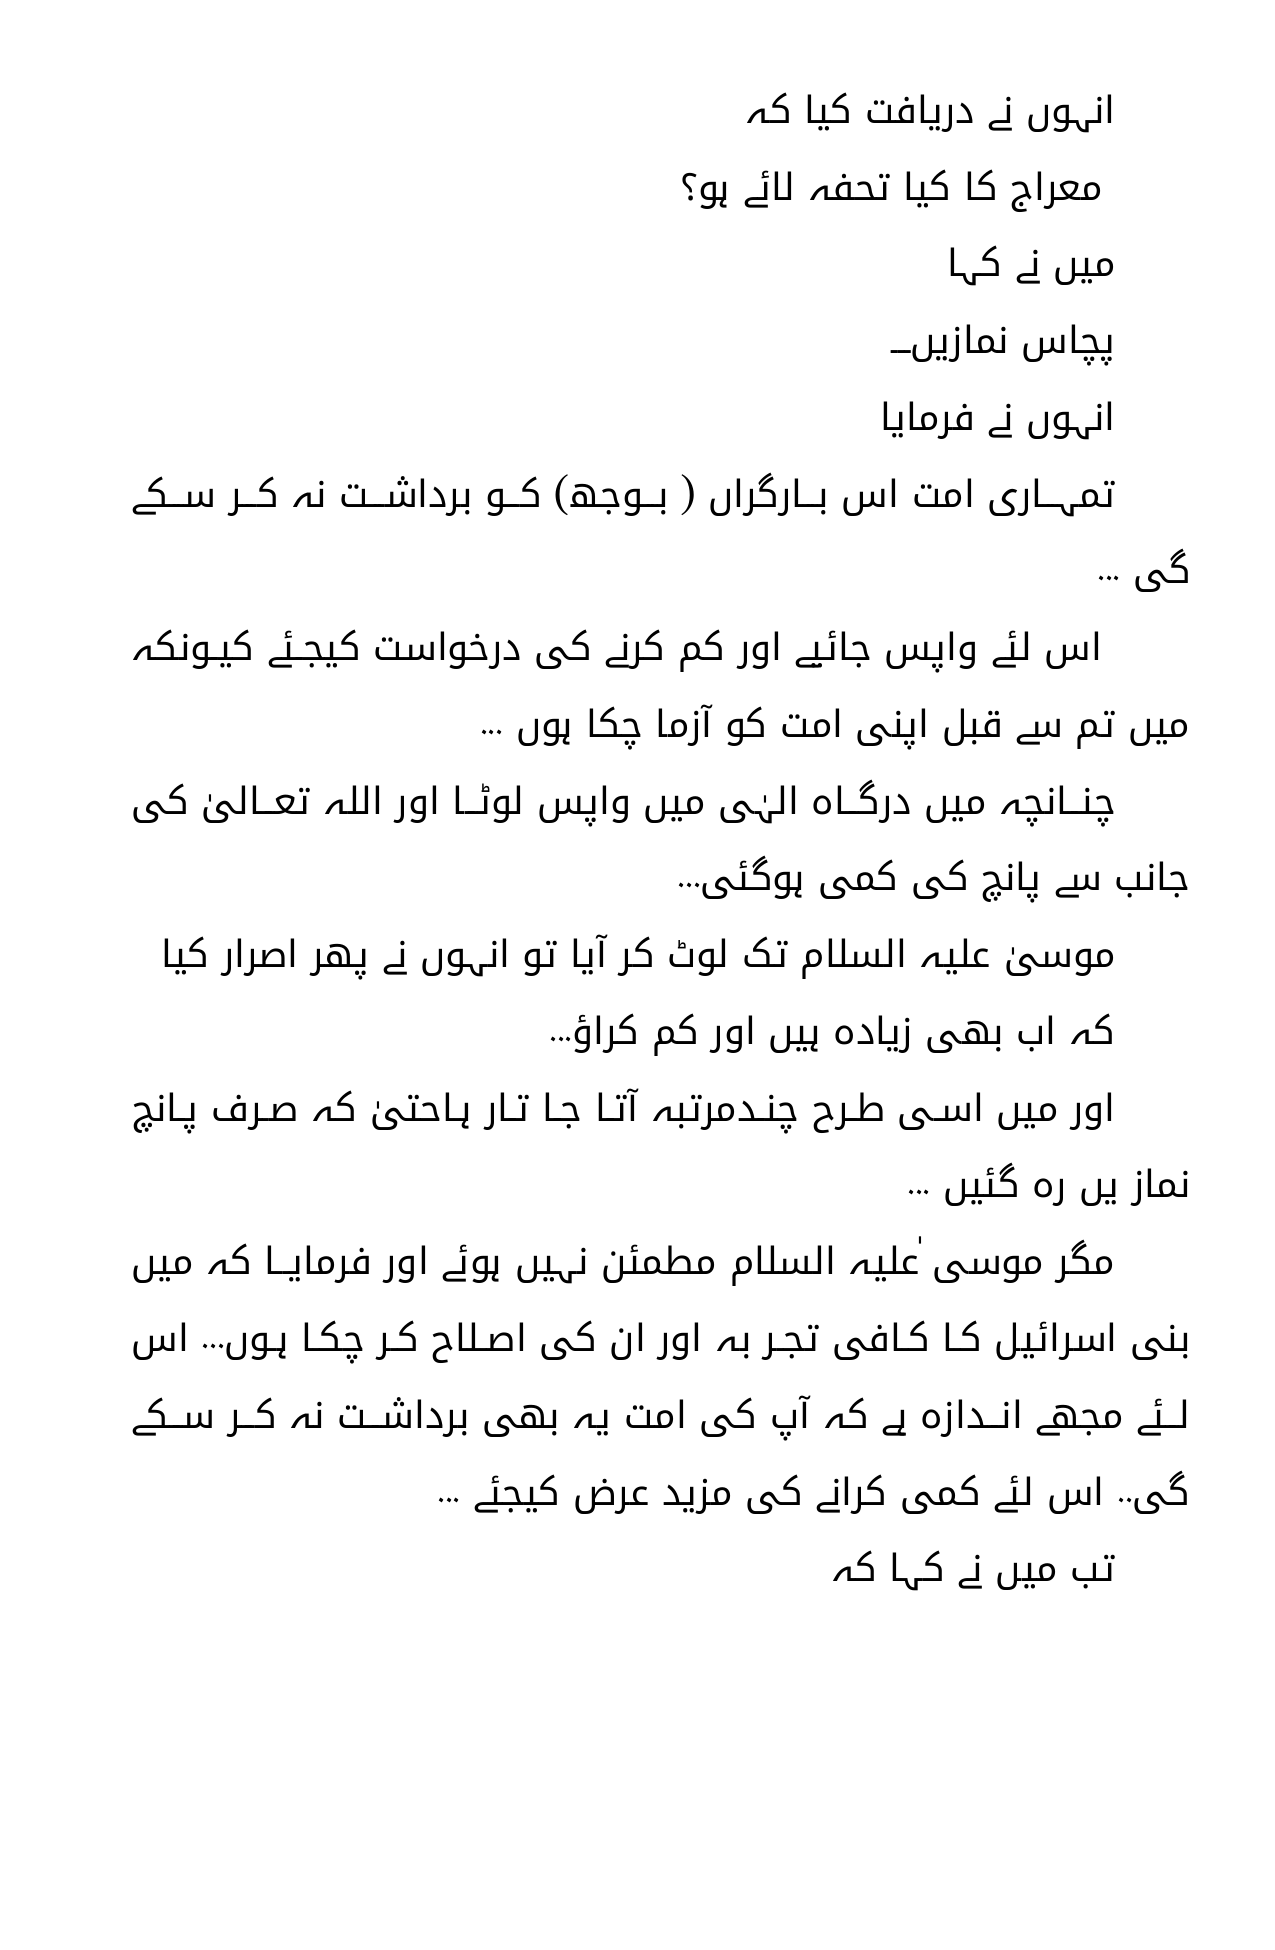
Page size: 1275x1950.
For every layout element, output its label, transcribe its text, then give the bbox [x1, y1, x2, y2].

text مگر موسی ٰعلیہ السلام مطمئن نہیں ہوئے اور فرمایا کہ میں بنی اسرائیل کا کافی تجر بہ اور ان کی اصلاح کر چکا ہوں... اس لئے مجھے اندازہ ہے کہ آپ کی امت یہ بھی برداشت نہ کر سکے گی.. اس لئے کمی کرانے کی مزید عرض کیجئے ... [131, 1227, 1191, 1528]
text میں نے کہا [131, 228, 1191, 300]
text معراج کا کیا تحفہ لائے ہو؟ [131, 152, 1191, 223]
text انہوں نے دریافت کیا کہ [131, 75, 1191, 146]
text چنانچہ میں درگاہ الہٰی میں واپس لوٹا اور اللہ تعالیٰ کی جانب سے پانچ کی کمی ہوگئی... [131, 766, 1191, 914]
text کہ اب بھی زیادہ ہیں اور کم کراؤ... [131, 996, 1191, 1067]
text اور میں اسی طرح چندمرتبہ آتا جا تار ہاحتیٰ کہ صرف پانچ نماز یں رہ گئیں ... [131, 1073, 1191, 1221]
text اس لئے واپس جائیے اور کم کرنے کی درخواست کیجئے کیونکہ میں تم سے قبل اپنی امت کو آزما چکا ہوں ... [131, 612, 1191, 760]
text تب میں نے کہا کہ [131, 1534, 1191, 1605]
text انہوں نے فرمایا [131, 382, 1191, 453]
text پچاس نمازیں۔۔۔ [131, 305, 1191, 376]
text موسیٰ علیہ السلام تک لوٹ کر آیا تو انہوں نے پھر اصرار کیا [131, 919, 1191, 991]
text تمہاری امت اس بارگراں ( بوجھ) کو برداشت نہ کر سکے گی ... [131, 459, 1191, 607]
